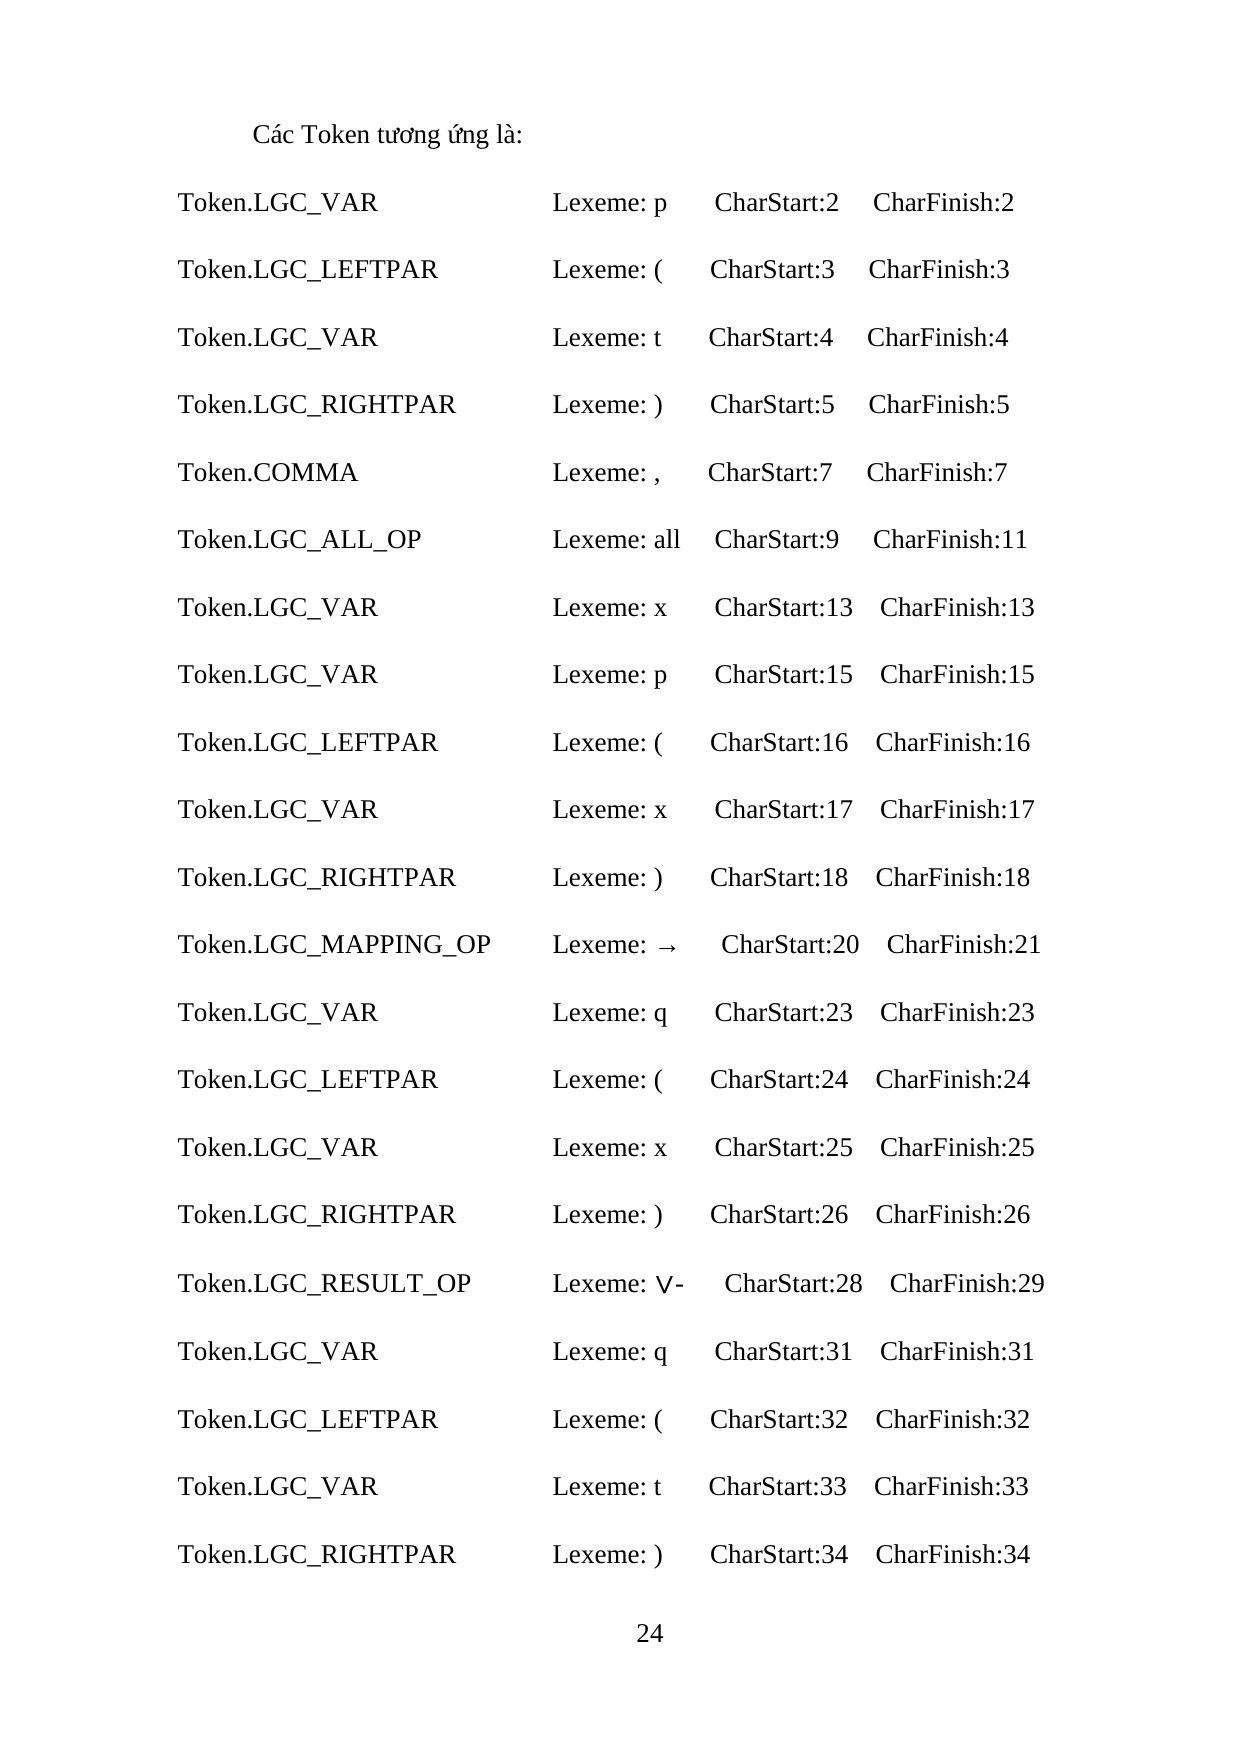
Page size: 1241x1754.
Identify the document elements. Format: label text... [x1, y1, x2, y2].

text Token.LGC_RIGHTPAR Lexeme: ) CharStart:34 CharFinish:34 [177, 1538, 1122, 1569]
text Token.LGC_VAR Lexeme: t CharStart:4 CharFinish:4 [177, 321, 1122, 352]
text Token.LGC_RIGHTPAR Lexeme: ) CharStart:5 CharFinish:5 [177, 388, 1122, 419]
text Token.LGC_LEFTPAR Lexeme: ( CharStart:3 CharFinish:3 [177, 253, 1122, 284]
text Token.LGC_VAR Lexeme: p CharStart:2 CharFinish:2 [177, 186, 1122, 217]
text Token.LGC_VAR Lexeme: t CharStart:33 CharFinish:33 [177, 1471, 1122, 1502]
text Token.LGC_VAR Lexeme: p CharStart:15 CharFinish:15 [177, 658, 1122, 689]
text Token.LGC_VAR Lexeme: q CharStart:31 CharFinish:31 [177, 1336, 1122, 1367]
text Token.LGC_RIGHTPAR Lexeme: ) CharStart:26 CharFinish:26 [177, 1198, 1122, 1229]
text Token.LGC_VAR Lexeme: q CharStart:23 CharFinish:23 [177, 996, 1122, 1027]
text Token.LGC_VAR Lexeme: x CharStart:17 CharFinish:17 [177, 793, 1122, 824]
text Các Token tương ứng là: [177, 118, 1122, 149]
text Token.LGC_RIGHTPAR Lexeme: ) CharStart:18 CharFinish:18 [177, 861, 1122, 892]
text Token.LGC_LEFTPAR Lexeme: ( CharStart:16 CharFinish:16 [177, 726, 1122, 757]
text Token.LGC_LEFTPAR Lexeme: ( CharStart:32 CharFinish:32 [177, 1403, 1122, 1434]
text Token.LGC_VAR Lexeme: x CharStart:25 CharFinish:25 [177, 1131, 1122, 1162]
text Token.LGC_LEFTPAR Lexeme: ( CharStart:24 CharFinish:24 [177, 1063, 1122, 1094]
text Token.LGC_VAR Lexeme: x CharStart:13 CharFinish:13 [177, 591, 1122, 622]
text Token.COMMA Lexeme: , CharStart:7 CharFinish:7 [177, 456, 1122, 487]
text Token.LGC_MAPPING_OP Lexeme: → CharStart:20 CharFinish:21 [177, 928, 1122, 959]
text Token.LGC_ALL_OP Lexeme: all CharStart:9 CharFinish:11 [177, 523, 1122, 554]
text Token.LGC_RESULT_OP Lexeme: ∨- CharStart:28 CharFinish:29 [177, 1266, 1122, 1298]
